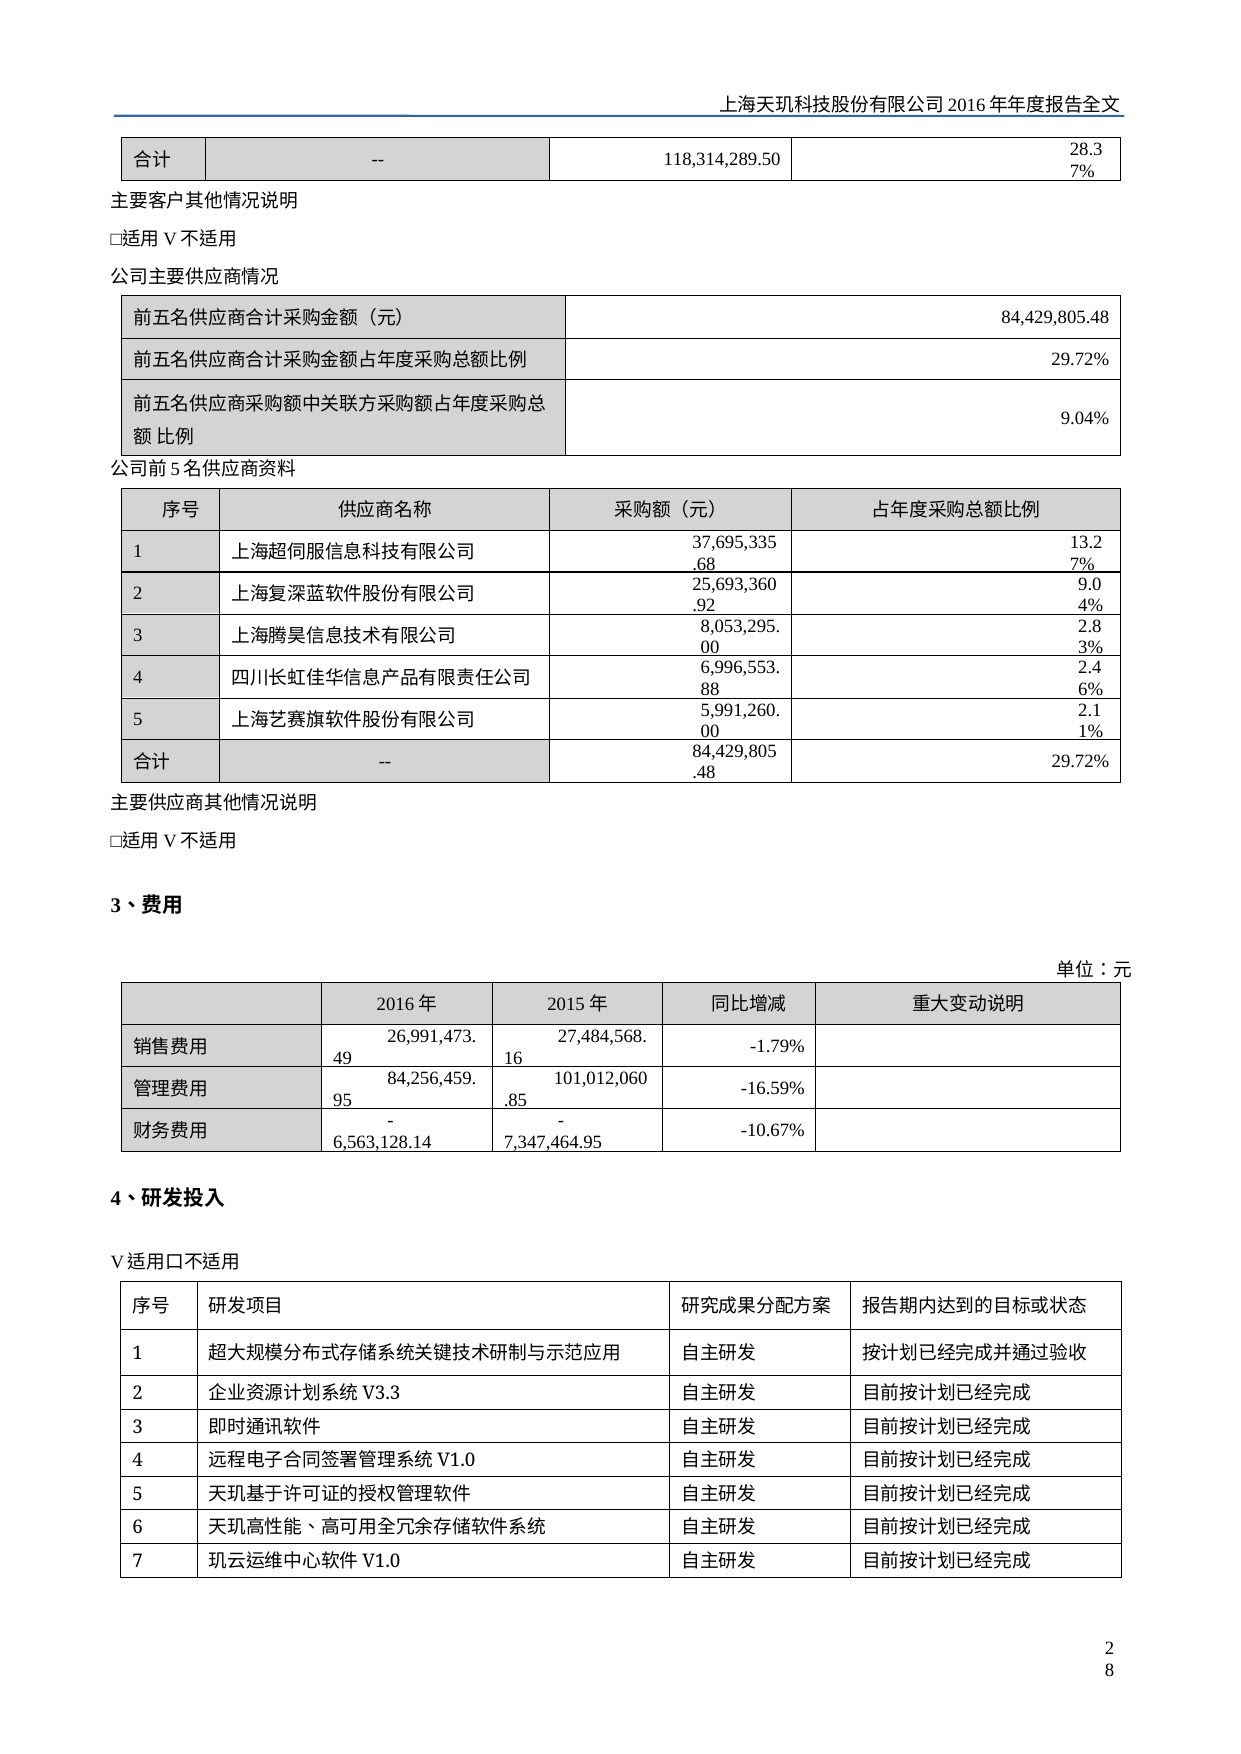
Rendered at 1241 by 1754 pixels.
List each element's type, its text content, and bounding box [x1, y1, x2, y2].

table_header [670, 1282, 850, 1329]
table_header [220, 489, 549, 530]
text V适用口不适用 [110, 1249, 1132, 1274]
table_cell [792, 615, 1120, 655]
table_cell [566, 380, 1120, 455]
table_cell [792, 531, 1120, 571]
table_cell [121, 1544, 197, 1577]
text 3、费用 [110, 890, 1132, 919]
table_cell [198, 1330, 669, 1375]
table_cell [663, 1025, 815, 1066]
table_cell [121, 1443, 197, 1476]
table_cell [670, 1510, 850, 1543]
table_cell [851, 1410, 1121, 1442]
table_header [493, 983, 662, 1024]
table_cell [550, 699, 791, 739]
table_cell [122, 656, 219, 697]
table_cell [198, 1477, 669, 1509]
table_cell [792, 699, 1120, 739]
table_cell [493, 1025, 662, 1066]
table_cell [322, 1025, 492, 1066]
text 公司主要供应商情况 [110, 263, 1132, 289]
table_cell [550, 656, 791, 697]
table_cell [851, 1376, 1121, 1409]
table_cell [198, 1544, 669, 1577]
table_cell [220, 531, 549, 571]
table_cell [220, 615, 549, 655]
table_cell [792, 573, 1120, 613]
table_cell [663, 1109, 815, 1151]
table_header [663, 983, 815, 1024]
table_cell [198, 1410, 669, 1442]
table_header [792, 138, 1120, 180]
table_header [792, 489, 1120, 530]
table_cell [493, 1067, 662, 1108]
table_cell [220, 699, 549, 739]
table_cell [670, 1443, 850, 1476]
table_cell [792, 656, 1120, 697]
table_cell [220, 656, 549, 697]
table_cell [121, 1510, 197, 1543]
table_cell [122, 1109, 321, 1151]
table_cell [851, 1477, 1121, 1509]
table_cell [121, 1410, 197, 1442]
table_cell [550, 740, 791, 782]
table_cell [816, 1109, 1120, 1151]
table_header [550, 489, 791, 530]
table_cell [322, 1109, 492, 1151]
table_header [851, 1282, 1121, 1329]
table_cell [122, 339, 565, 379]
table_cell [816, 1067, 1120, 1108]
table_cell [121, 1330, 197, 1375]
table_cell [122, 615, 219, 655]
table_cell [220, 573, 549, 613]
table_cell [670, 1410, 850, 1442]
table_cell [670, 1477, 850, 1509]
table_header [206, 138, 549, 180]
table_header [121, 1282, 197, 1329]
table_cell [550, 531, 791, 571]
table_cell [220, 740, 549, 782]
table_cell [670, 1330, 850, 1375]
text □适用V不适用 [110, 225, 1132, 251]
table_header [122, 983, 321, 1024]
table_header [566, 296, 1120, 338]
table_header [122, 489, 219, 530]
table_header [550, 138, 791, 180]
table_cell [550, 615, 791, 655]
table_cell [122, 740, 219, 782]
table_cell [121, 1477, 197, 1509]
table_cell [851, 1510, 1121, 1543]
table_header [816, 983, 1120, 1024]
text 主要客户其他情况说明 [110, 187, 1132, 213]
text 主要供应商其他情况说明 [110, 789, 1132, 815]
text 4、研发投入 [110, 1183, 1132, 1211]
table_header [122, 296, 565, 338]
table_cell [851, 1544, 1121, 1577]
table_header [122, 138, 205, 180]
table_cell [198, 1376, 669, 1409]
text □适用V不适用 [110, 827, 1132, 853]
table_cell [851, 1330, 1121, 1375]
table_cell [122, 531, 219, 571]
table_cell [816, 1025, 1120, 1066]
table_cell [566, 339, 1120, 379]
text 公司前5名供应商资料 [110, 456, 1132, 481]
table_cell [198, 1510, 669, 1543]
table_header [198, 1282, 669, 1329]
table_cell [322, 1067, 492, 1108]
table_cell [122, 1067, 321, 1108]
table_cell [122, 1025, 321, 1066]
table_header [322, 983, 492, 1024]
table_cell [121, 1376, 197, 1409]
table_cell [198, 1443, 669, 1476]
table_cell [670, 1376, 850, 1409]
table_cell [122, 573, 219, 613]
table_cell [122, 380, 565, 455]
text 单位：元 [110, 956, 1132, 982]
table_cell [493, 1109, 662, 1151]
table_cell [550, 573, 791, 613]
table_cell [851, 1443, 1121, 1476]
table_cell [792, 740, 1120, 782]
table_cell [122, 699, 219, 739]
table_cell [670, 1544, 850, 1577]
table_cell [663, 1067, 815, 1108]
